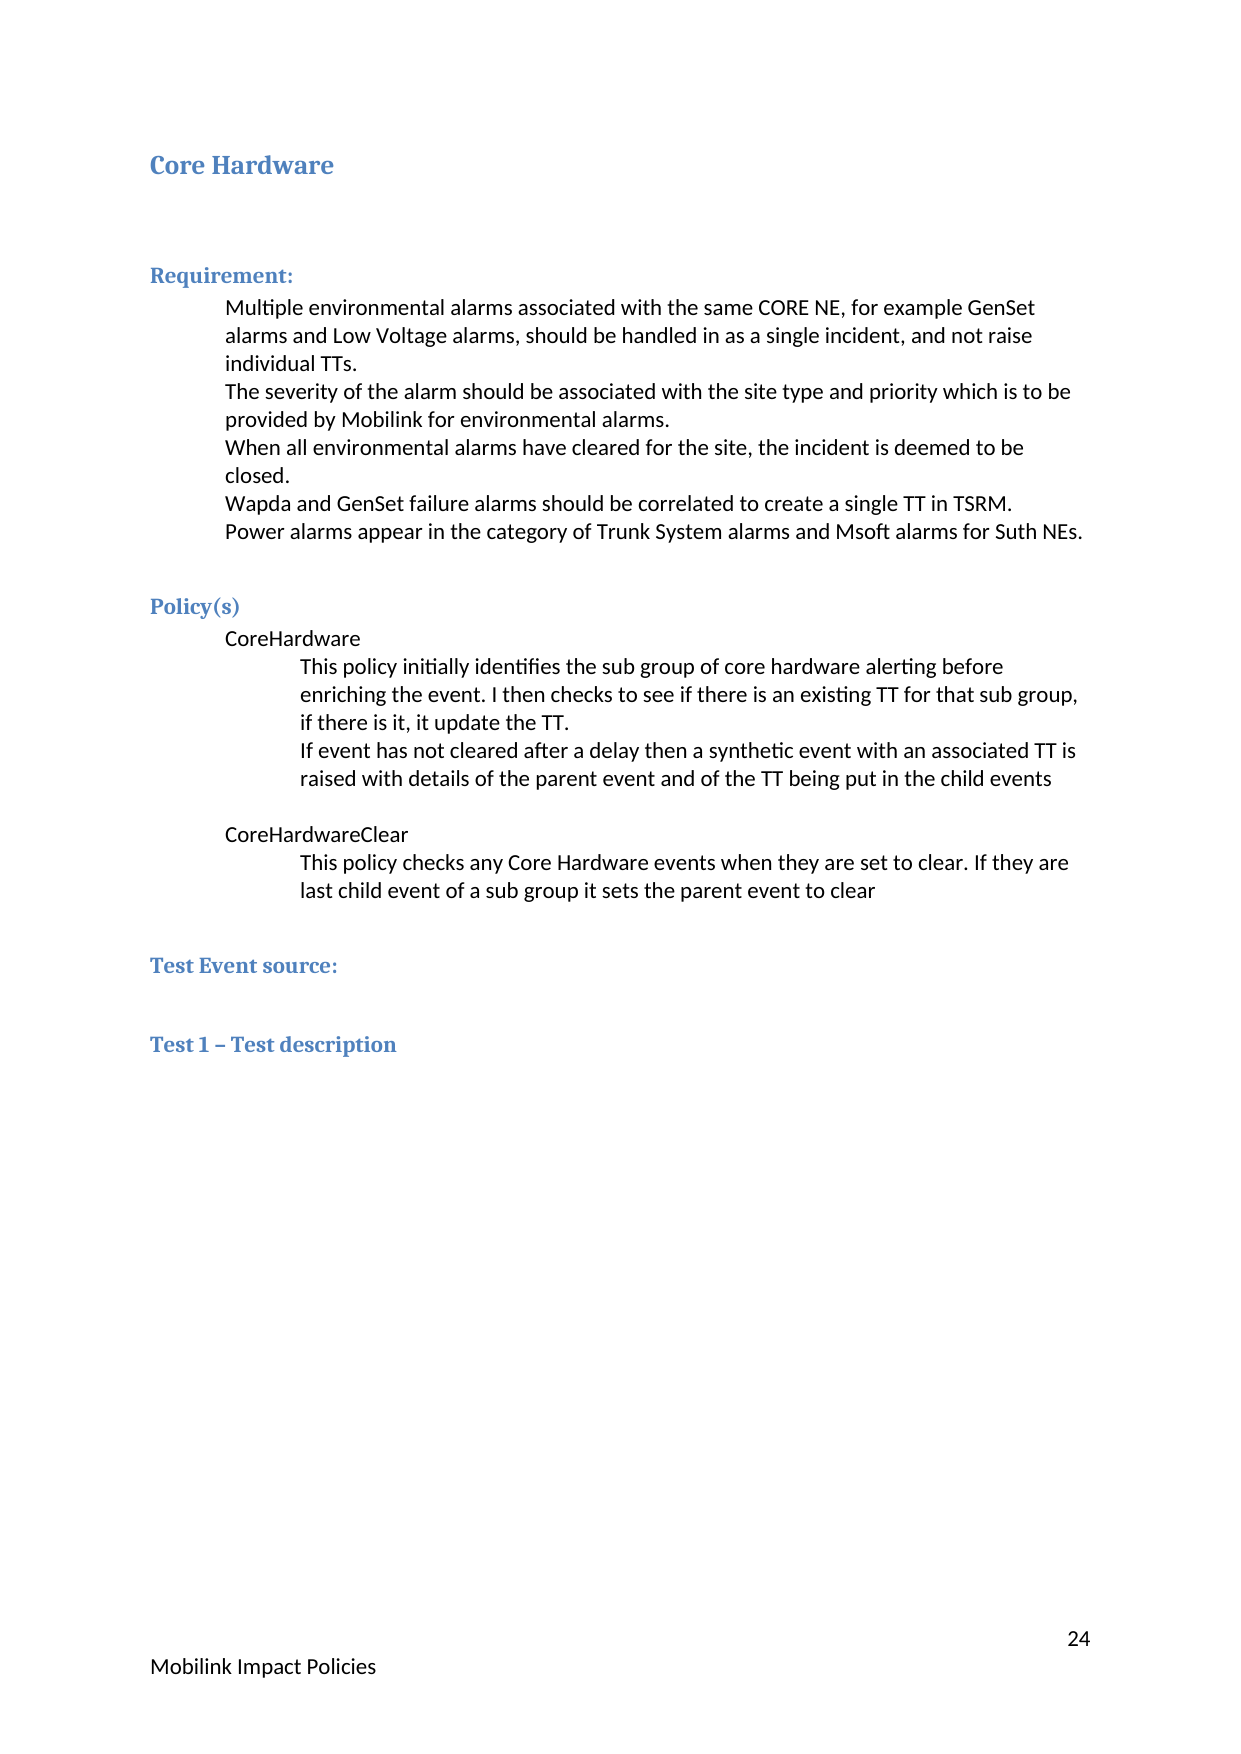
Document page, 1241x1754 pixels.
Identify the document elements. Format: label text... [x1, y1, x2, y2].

subtitle Test 1 – Test description [150, 1032, 1090, 1058]
text If event has not cleared after a delay then a synthetic event with an associated TT is raised with details of the parent event and of the TT being put in the child events [300, 736, 1090, 792]
text Power alarms appear in the category of Trunk System alarms and Msoft alarms for Suth NEs. [225, 517, 1090, 545]
subtitle Core Hardware [150, 150, 1090, 181]
text Multiple environmental alarms associated with the same CORE NE, for example GenSet alarms and Low Voltage alarms, should be handled in as a single incident, and not raise individual TTs. [225, 293, 1090, 377]
text CoreHardware [225, 624, 1090, 652]
text When all environmental alarms have cleared for the site, the incident is deemed to be closed. [225, 433, 1090, 489]
text Wapda and GenSet failure alarms should be correlated to create a single TT in TSRM. [225, 489, 1090, 517]
text This policy checks any Core Hardware events when they are set to clear. If they are last child event of a sub group it sets the parent event to clear [300, 848, 1090, 904]
text This policy initially identifies the sub group of core hardware alerting before enriching the event. I then checks to see if there is an existing TT for that sub group, if there is it, it update the TT. [300, 652, 1090, 736]
text CoreHardwareClear [225, 820, 1090, 848]
subtitle Test Event source: [150, 953, 1090, 979]
text The severity of the alarm should be associated with the site type and priority which is to be provided by Mobilink for environmental alarms. [225, 377, 1090, 433]
subtitle Requirement: [150, 263, 1090, 289]
subtitle Policy(s) [150, 594, 1090, 620]
